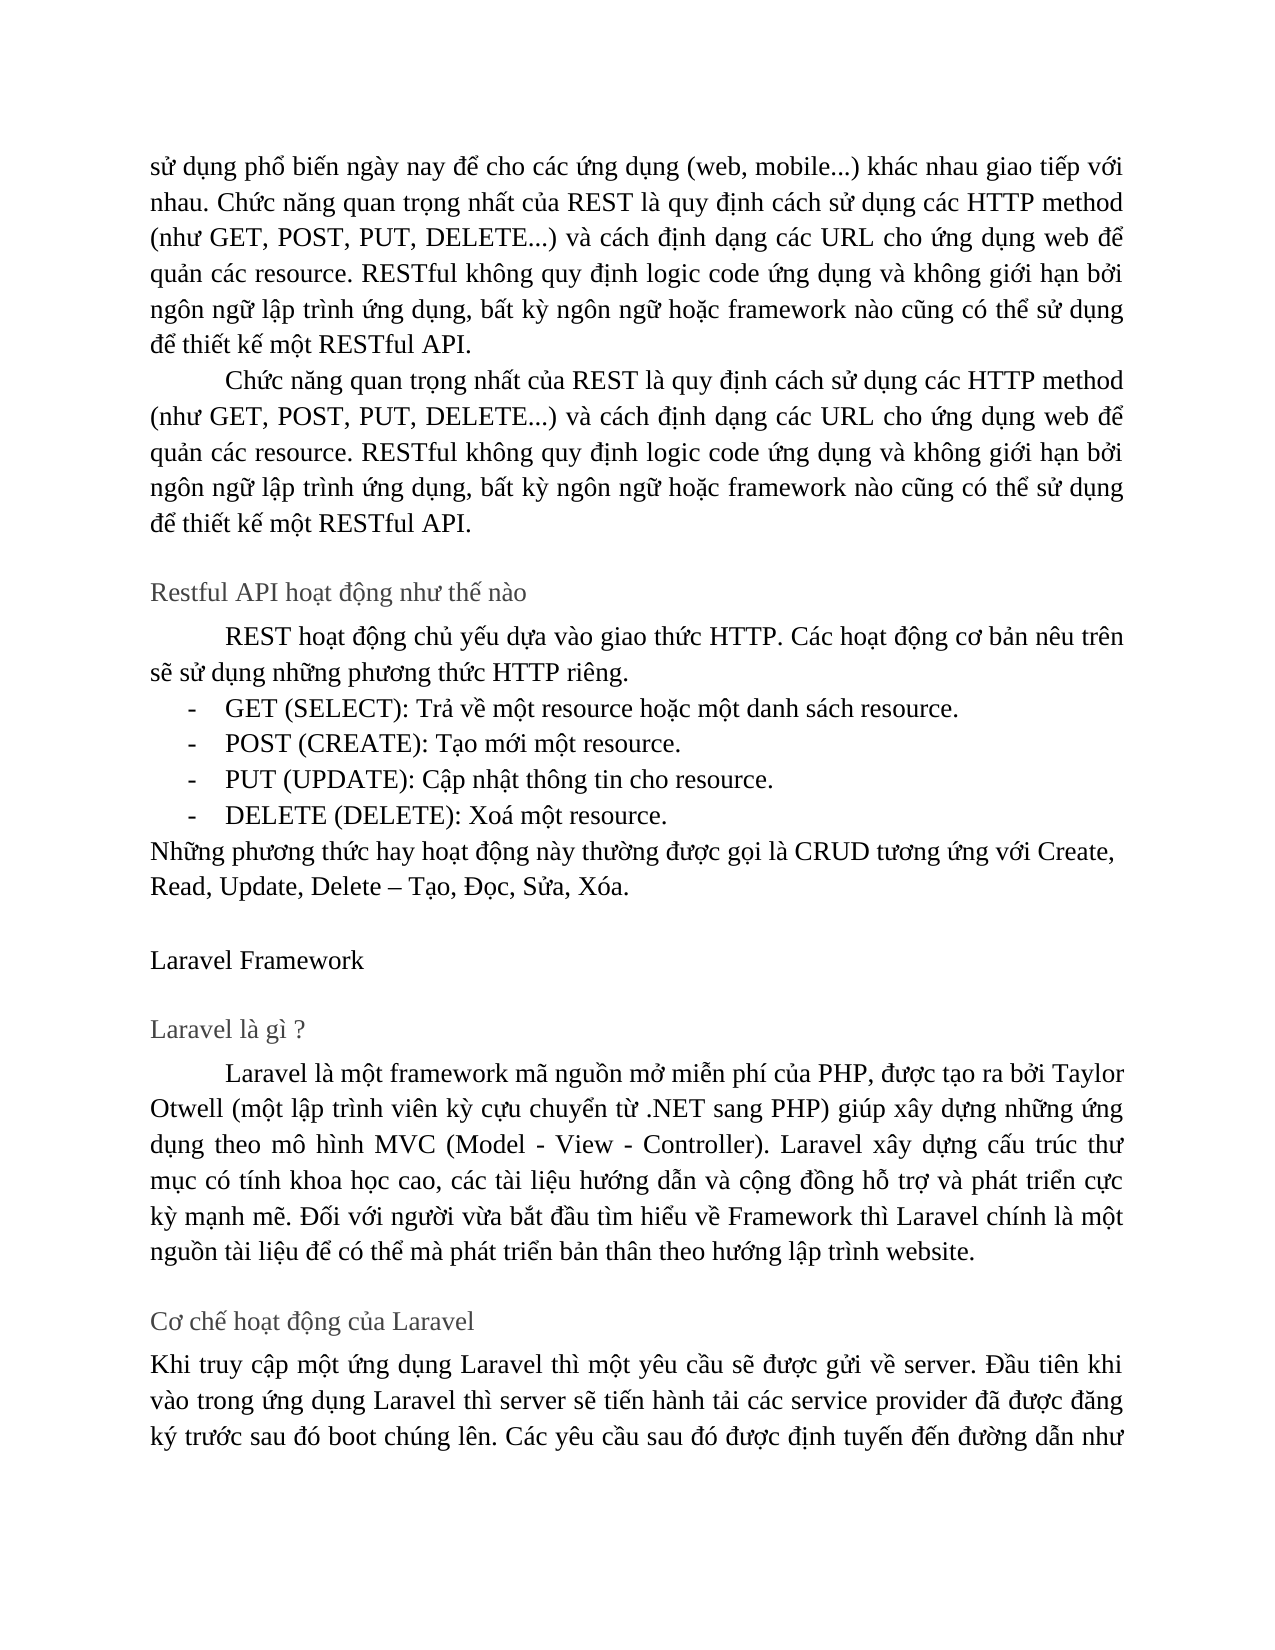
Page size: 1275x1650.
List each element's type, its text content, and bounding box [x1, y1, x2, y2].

text Những phương thức hay hoạt động này thường được gọi là CRUD tương ứng với Create, [150, 835, 1125, 866]
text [150, 150, 1125, 360]
subtitle Cơ chế hoạt động của Laravel [150, 1304, 1125, 1336]
subtitle Laravel Framework [150, 944, 1125, 975]
text Chức năng quan trọng nhất của REST là quy định cách sử dụng các HTTP method (như GET, POST, PUT, DELETE...) và cách định dạng các URL cho ứng dụng web để quản các resource. RESTful không quy định logic code ứng dụng và không giới hạn bởi ngôn ngữ lập trình ứng dụng, bất kỳ ngôn ngữ hoặc framework nào cũng có thể sử dụng để thiết kế một RESTful API. [150, 364, 1125, 538]
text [150, 1349, 1125, 1451]
list DELETE (DELETE): Xoá một resource. [187, 799, 1125, 830]
list GET (SELECT): Trả về một resource hoặc một danh sách resource. [187, 692, 1125, 723]
list PUT (UPDATE): Cập nhật thông tin cho resource. [187, 763, 1125, 794]
subtitle Restful API hoạt động như thế nào [150, 576, 1125, 607]
text REST hoạt động chủ yếu dựa vào giao thức HTTP. Các hoạt động cơ bản nêu trên sẽ sử dụng những phương thức HTTP riêng. [150, 620, 1125, 687]
list POST (CREATE): Tạo mới một resource. [187, 728, 1125, 759]
subtitle Laravel là gì ? [150, 1013, 1125, 1044]
text Laravel là một framework mã nguồn mở miễn phí của PHP, được tạo ra bởi Taylor Otwell (một lập trình viên kỳ cựu chuyển từ .NET sang PHP) giúp xây dựng những ứng dụng theo mô hình MVC (Model - View - Controller). Laravel xây dựng cấu trúc thư mục có tính khoa học cao, các tài liệu hướng dẫn và cộng đồng hỗ trợ và phát triển cực kỳ mạnh mẽ. Đối với người vừa bắt đầu tìm hiểu về Framework thì Laravel chính là một nguồn tài liệu để có thể mà phát triển bản thân theo hướng lập trình website. [150, 1057, 1125, 1267]
text Read, Update, Delete – Tạo, Đọc, Sửa, Xóa. [150, 871, 1125, 902]
